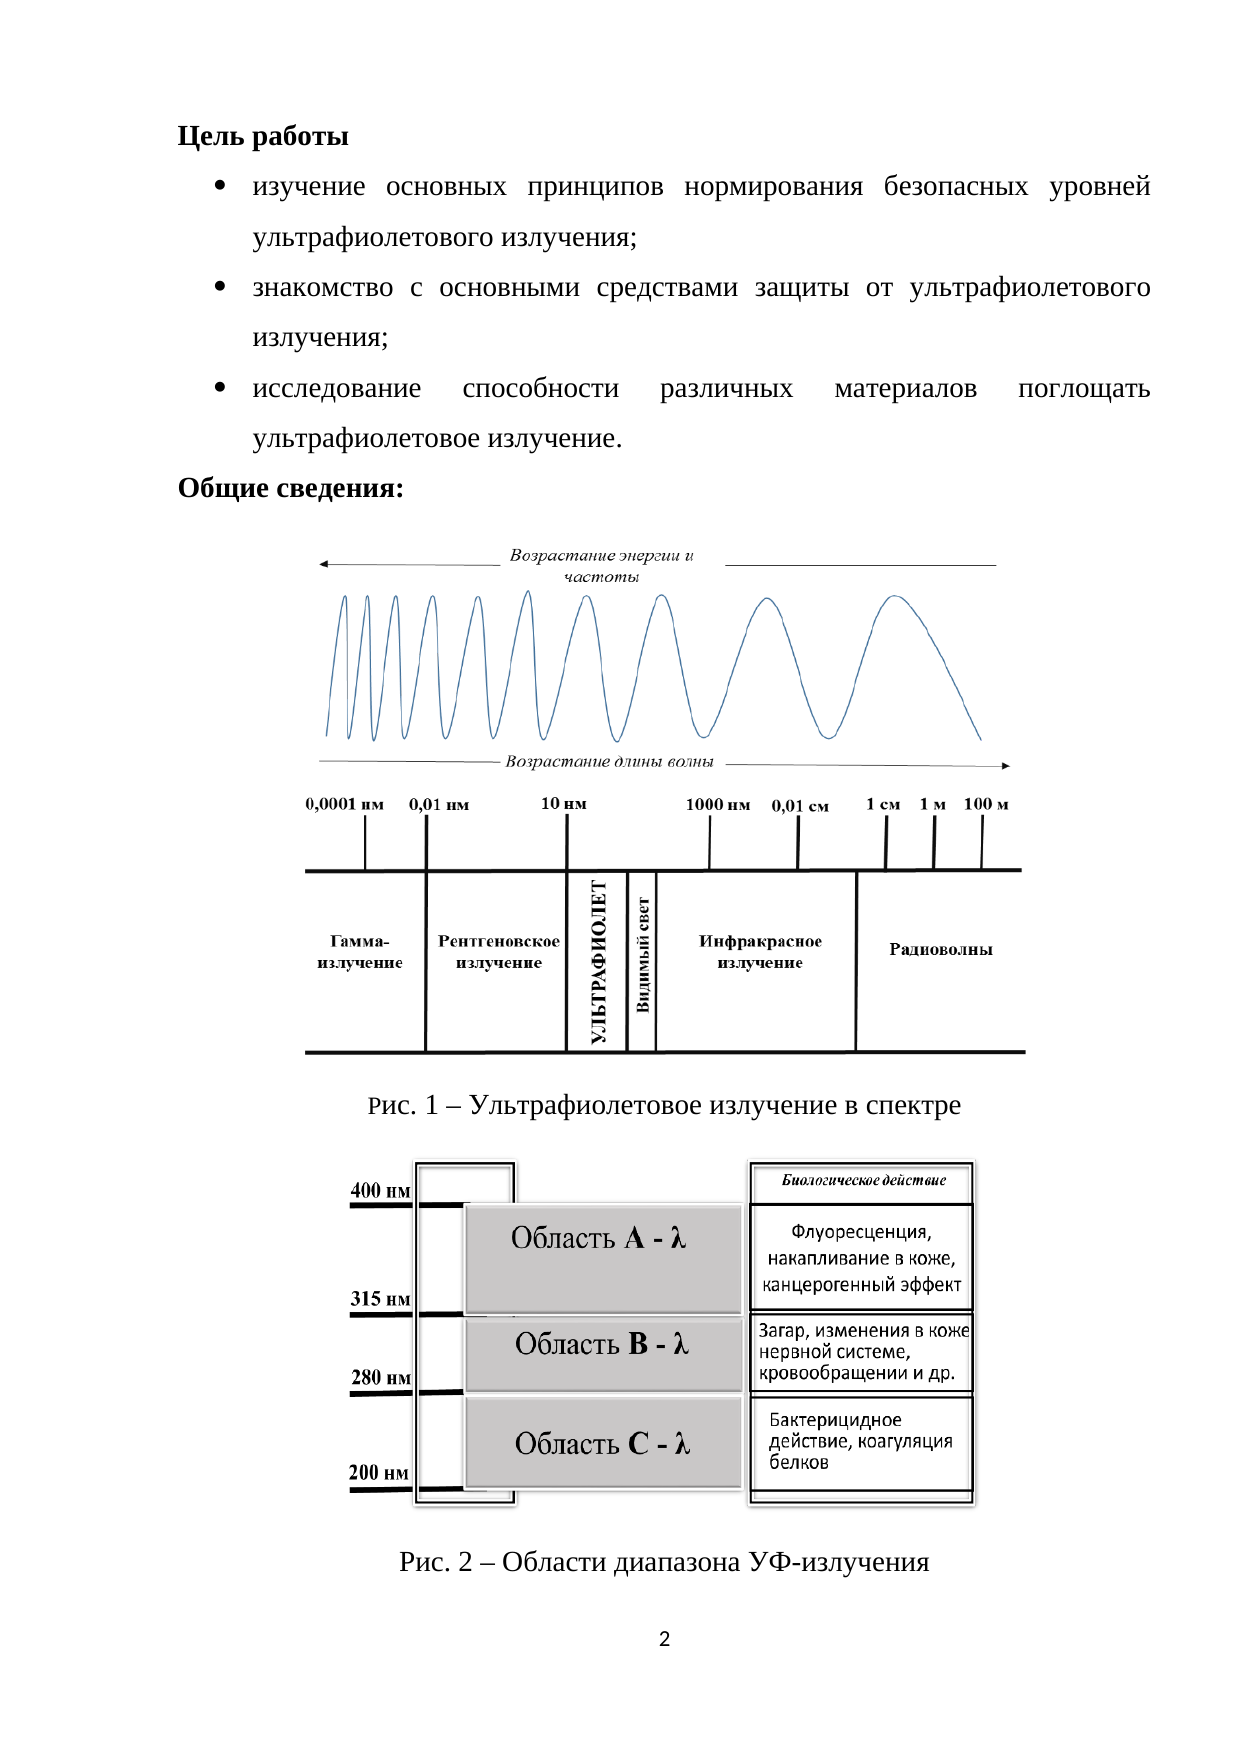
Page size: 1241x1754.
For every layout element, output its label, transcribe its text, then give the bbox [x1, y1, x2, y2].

list знакомство с основными средствами защиты от ультрафиолетового излучения; [215, 269, 1152, 353]
list изучение основных принципов нормирования безопасных уровней ультрафиолетового излучения; [215, 168, 1152, 252]
list исследование способности различных материалов поглощать ультрафиолетовое излучение. [215, 370, 1152, 454]
text Общие сведения: [177, 471, 1152, 504]
text Рис. 1 – Ультрафиолетовое излучение в спектре [177, 1087, 1152, 1121]
text Цель работы [177, 118, 1152, 152]
picture [293, 537, 1036, 1057]
picture [336, 1153, 993, 1514]
text Рис. 2 – Области диапазона УФ-излучения [177, 1544, 1152, 1577]
